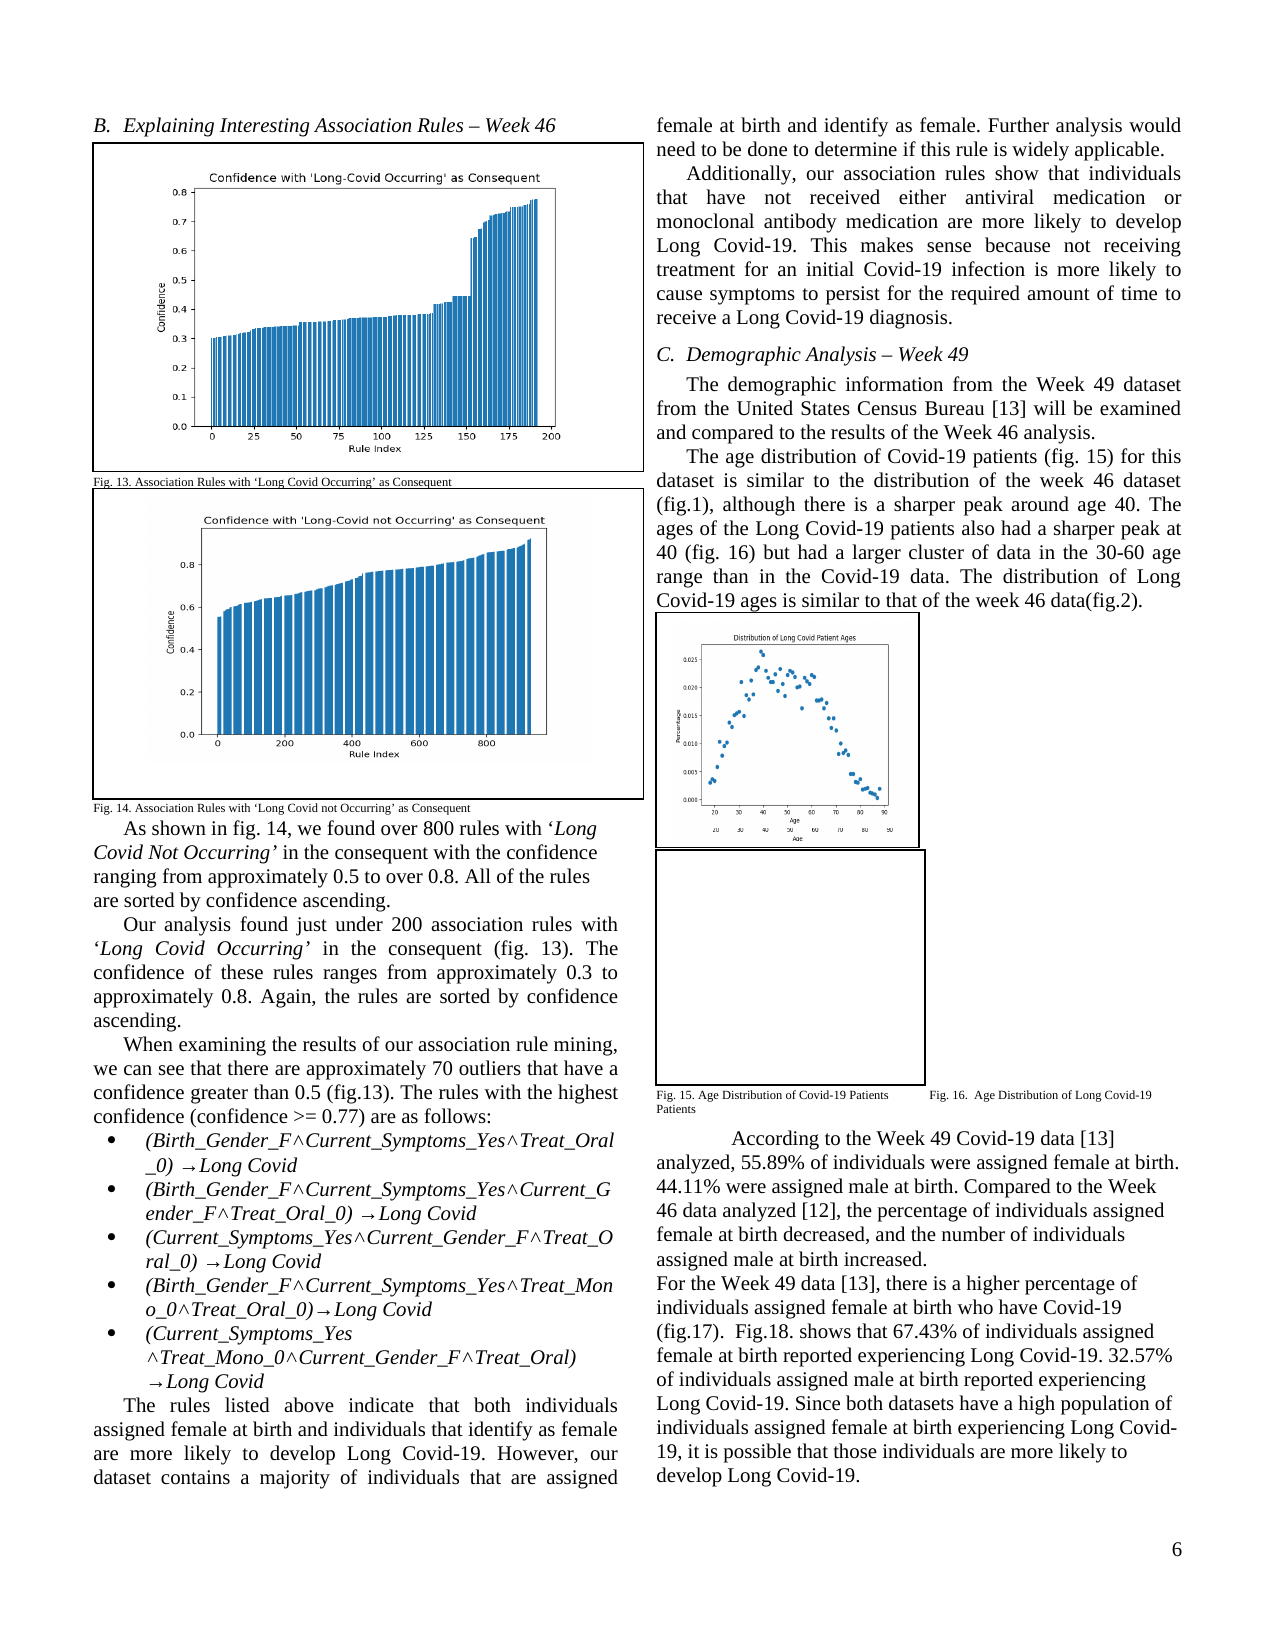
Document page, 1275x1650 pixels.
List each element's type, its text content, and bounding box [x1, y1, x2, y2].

list (Birth_Gender_F˄Current_Symptoms_Yes˄Current_Gender_F˄Treat_Oral_0) →Long Covid [108, 1177, 619, 1225]
picture [146, 496, 591, 764]
text Additionally, our association rules show that individuals that have not received either antiviral medication or monoclonal antibody medication are more likely to develop Long Covid-19. This makes sense because not receiving treatment for an initial Covid-19 infection is more likely to cause symptoms to persist for the required amount of time to receive a Long Covid-19 diagnosis. [656, 161, 1182, 329]
list (Birth_Gender_F˄Current_Symptoms_Yes˄Treat_Mono_0˄Treat_Oral_0)→Long Covid [108, 1273, 619, 1321]
text The demographic information from the Week 49 dataset from the United States Census Bureau [13] will be examined and compared to the results of the Week 46 analysis. [656, 372, 1182, 444]
text The rules listed above indicate that both individuals assigned female at birth and individuals that identify as female are more likely to develop Long Covid-19. However, our dataset contains a majority of individuals that are assigned female at birth and identify as female. Further analysis would need to be done to determine if this rule is widely applicable. [656, 112, 1182, 161]
list (Birth_Gender_F˄Current_Symptoms_Yes˄Treat_Oral_0) →Long Covid [108, 1128, 619, 1177]
text When examining the results of our association rule mining, we can see that there are approximately 70 outliers that have a confidence greater than 0.5 (fig.13). The rules with the highest confidence (confidence >= 0.77) are as follows: [93, 1032, 619, 1128]
text Fig. 13. Association Rules with ‘Long Covid Occurring’ as Consequent [93, 474, 619, 488]
text Fig. 15. Age Distribution of Covid-19 Patients Fig. 16. Age Distribution of Long Covid-19 Patients [656, 1088, 1182, 1117]
text As shown in fig. 14, we found over 800 rules with ‘Long Covid Not Occurring’ in the consequent with the confidence ranging from approximately 0.5 to over 0.8. All of the rules are sorted by confidence ascending. [93, 816, 619, 912]
picture [136, 150, 600, 460]
text The age distribution of Covid-19 patients (fig. 15) for this dataset is similar to the distribution of the week 46 dataset (fig.1), although there is a sharper peak around age 40. The ages of the Long Covid-19 patients also had a sharper peak at 40 (fig. 16) but had a larger cluster of data in the 30-60 age range than in the Covid-19 data. The distribution of Long Covid-19 ages is similar to that of the week 46 data(fig.2). [656, 444, 1182, 612]
list (Current_Symptoms_Yes˄Current_Gender_F˄Treat_Oral_0) →Long Covid [108, 1225, 619, 1273]
subtitle Explaining Interesting Association Rules – Week 46 [93, 112, 619, 137]
subtitle Demographic Analysis – Week 49 [656, 342, 1182, 366]
text The rules listed above indicate that both individuals assigned female at birth and individuals that identify as female are more likely to develop Long Covid-19. However, our dataset contains a majority of individuals that are assigned female at birth and identify as female. Further analysis would need to be done to determine if this rule is widely applicable. [93, 1393, 619, 1489]
text According to the Week 49 Covid-19 data [13] analyzed, 55.89% of individuals were assigned female at birth. 44.11% were assigned male at birth. Compared to the Week 46 data analyzed [12], the percentage of individuals assigned female at birth decreased, and the number of individuals assigned male at birth increased. [656, 1126, 1182, 1271]
text Our analysis found just under 200 association rules with ‘Long Covid Occurring’ in the consequent (fig. 13). The confidence of these rules ranges from approximately 0.3 to approximately 0.8. Again, the rules are sorted by confidence ascending. [93, 912, 619, 1032]
list (Current_Symptoms_Yes ˄Treat_Mono_0˄Current_Gender_F˄Treat_Oral) →Long Covid [108, 1321, 619, 1393]
text Fig. 14. Association Rules with ‘Long Covid not Occurring’ as Consequent [93, 801, 619, 816]
picture [671, 620, 918, 841]
text For the Week 49 data [13], there is a higher percentage of individuals assigned female at birth who have Covid-19 (fig.17). Fig.18. shows that 67.43% of individuals assigned female at birth reported experiencing Long Covid-19. 32.57% of individuals assigned male at birth reported experiencing Long Covid-19. Since both datasets have a high population of individuals assigned female at birth experiencing Long Covid-19, it is possible that those individuals are more likely to develop Long Covid-19. [656, 1271, 1182, 1487]
